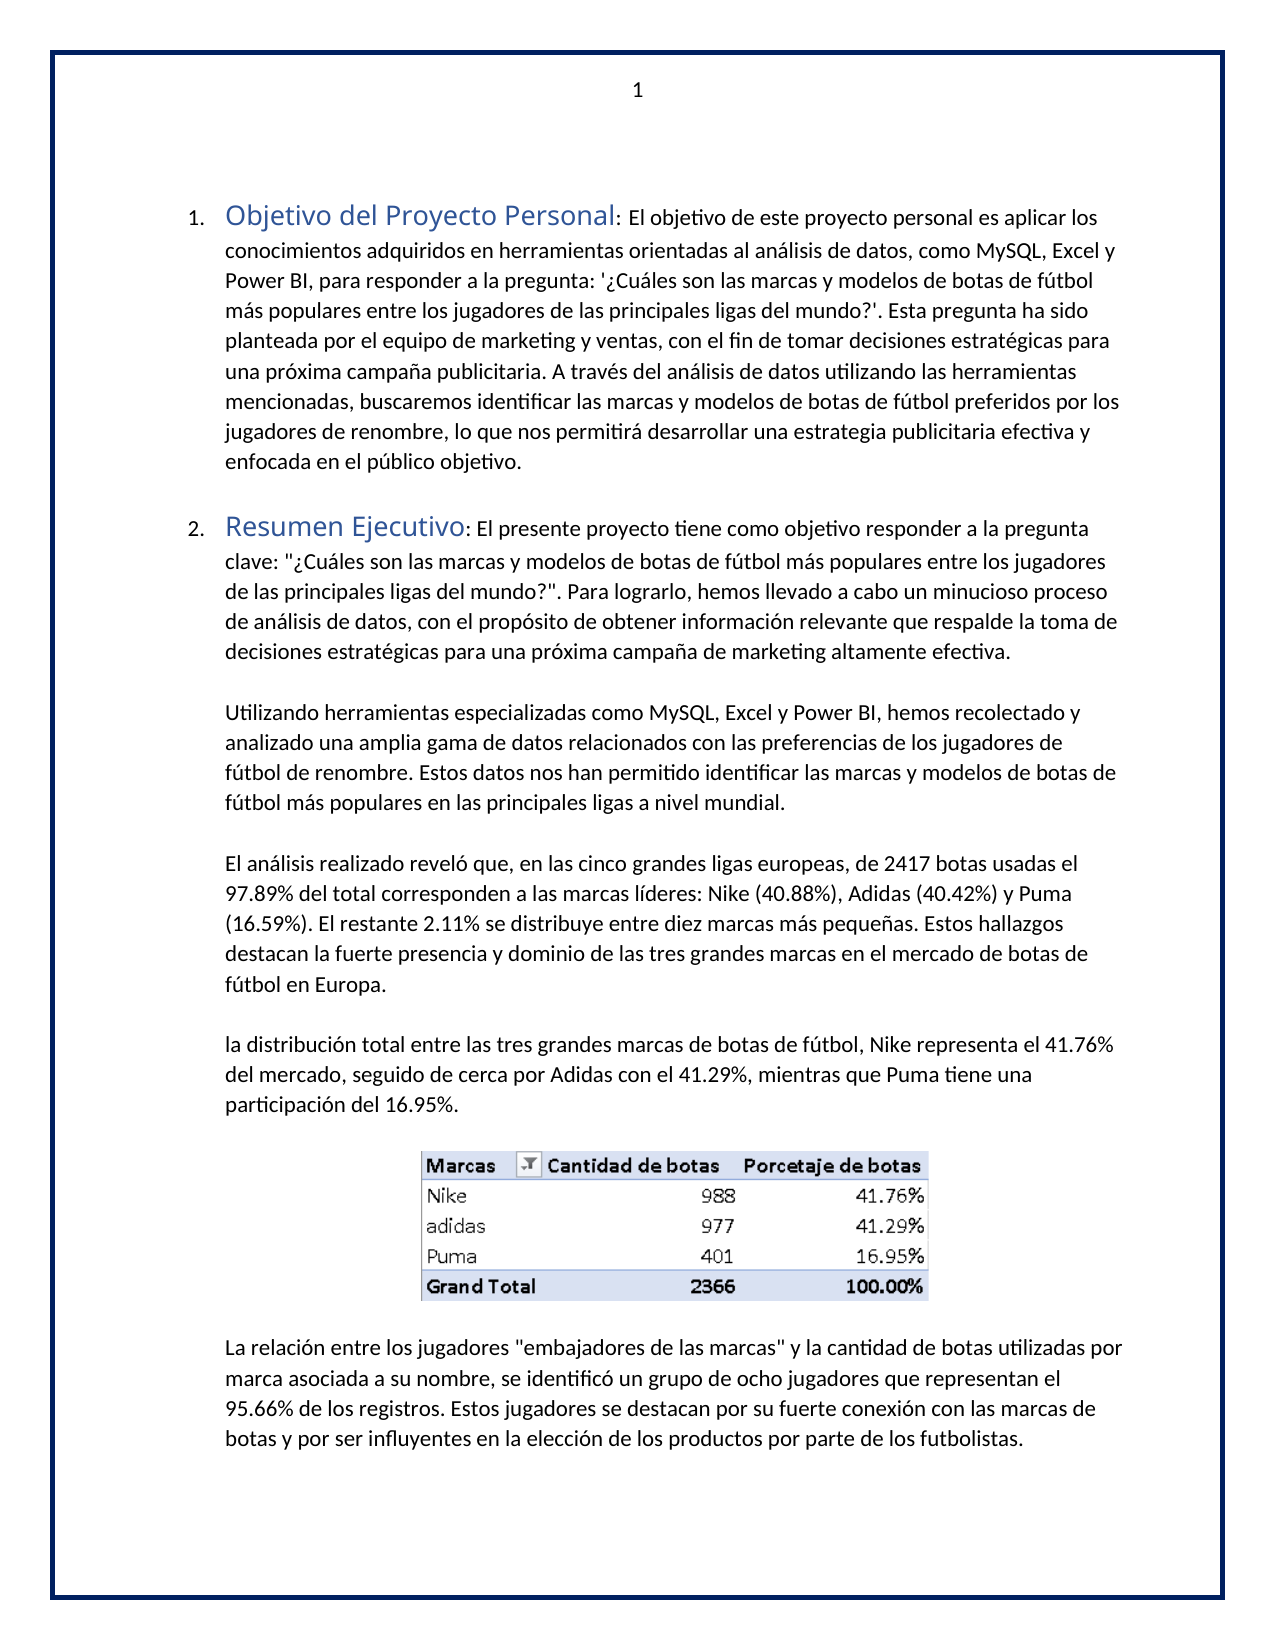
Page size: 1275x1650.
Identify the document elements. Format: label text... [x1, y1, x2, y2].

list la distribución total entre las tres grandes marcas de botas de fútbol, Nike representa el 41.76% del mercado, seguido de cerca por Adidas con el 41.29%, mientras que Puma tiene una participación del 16.95%. [225, 1030, 1125, 1119]
list El análisis realizado reveló que, en las cinco grandes ligas europeas, de 2417 botas usadas el 97.89% del total corresponden a las marcas líderes: Nike (40.88%), Adidas (40.42%) y Puma (16.59%). El restante 2.11% se distribuye entre diez marcas más pequeñas. Estos hallazgos destacan la fuerte presencia y dominio de las tres grandes marcas en el mercado de botas de fútbol en Europa. [225, 849, 1125, 998]
list La relación entre los jugadores "embajadores de las marcas" y la cantidad de botas utilizadas por marca asociada a su nombre, se identificó un grupo de ocho jugadores que representan el 95.66% de los registros. Estos jugadores se destacan por su fuerte conexión con las marcas de botas y por ser influyentes en la elección de los productos por parte de los futbolistas. [225, 1333, 1125, 1452]
picture [421, 1151, 929, 1301]
list Resumen Ejecutivo: El presente proyecto tiene como objetivo responder a la pregunta clave: "¿Cuáles son las marcas y modelos de botas de fútbol más populares entre los jugadores de las principales ligas del mundo?". Para lograrlo, hemos llevado a cabo un minucioso proceso de análisis de datos, con el propósito de obtener información relevante que respalde la toma de decisiones estratégicas para una próxima campaña de marketing altamente efectiva. [187, 508, 1125, 666]
list Utilizando herramientas especializadas como MySQL, Excel y Power BI, hemos recolectado y analizado una amplia gama de datos relacionados con las preferencias de los jugadores de fútbol de renombre. Estos datos nos han permitido identificar las marcas y modelos de botas de fútbol más populares en las principales ligas a nivel mundial. [225, 698, 1125, 817]
list Objetivo del Proyecto Personal: El objetivo de este proyecto personal es aplicar los conocimientos adquiridos en herramientas orientadas al análisis de datos, como MySQL, Excel y Power BI, para responder a la pregunta: '¿Cuáles son las marcas y modelos de botas de fútbol más populares entre los jugadores de las principales ligas del mundo?'. Esta pregunta ha sido planteada por el equipo de marketing y ventas, con el fin de tomar decisiones estratégicas para una próxima campaña publicitaria. A través del análisis de datos utilizando las herramientas mencionadas, buscaremos identificar las marcas y modelos de botas de fútbol preferidos por los jugadores de renombre, lo que nos permitirá desarrollar una estrategia publicitaria efectiva y enfocada en el público objetivo. [187, 197, 1125, 475]
